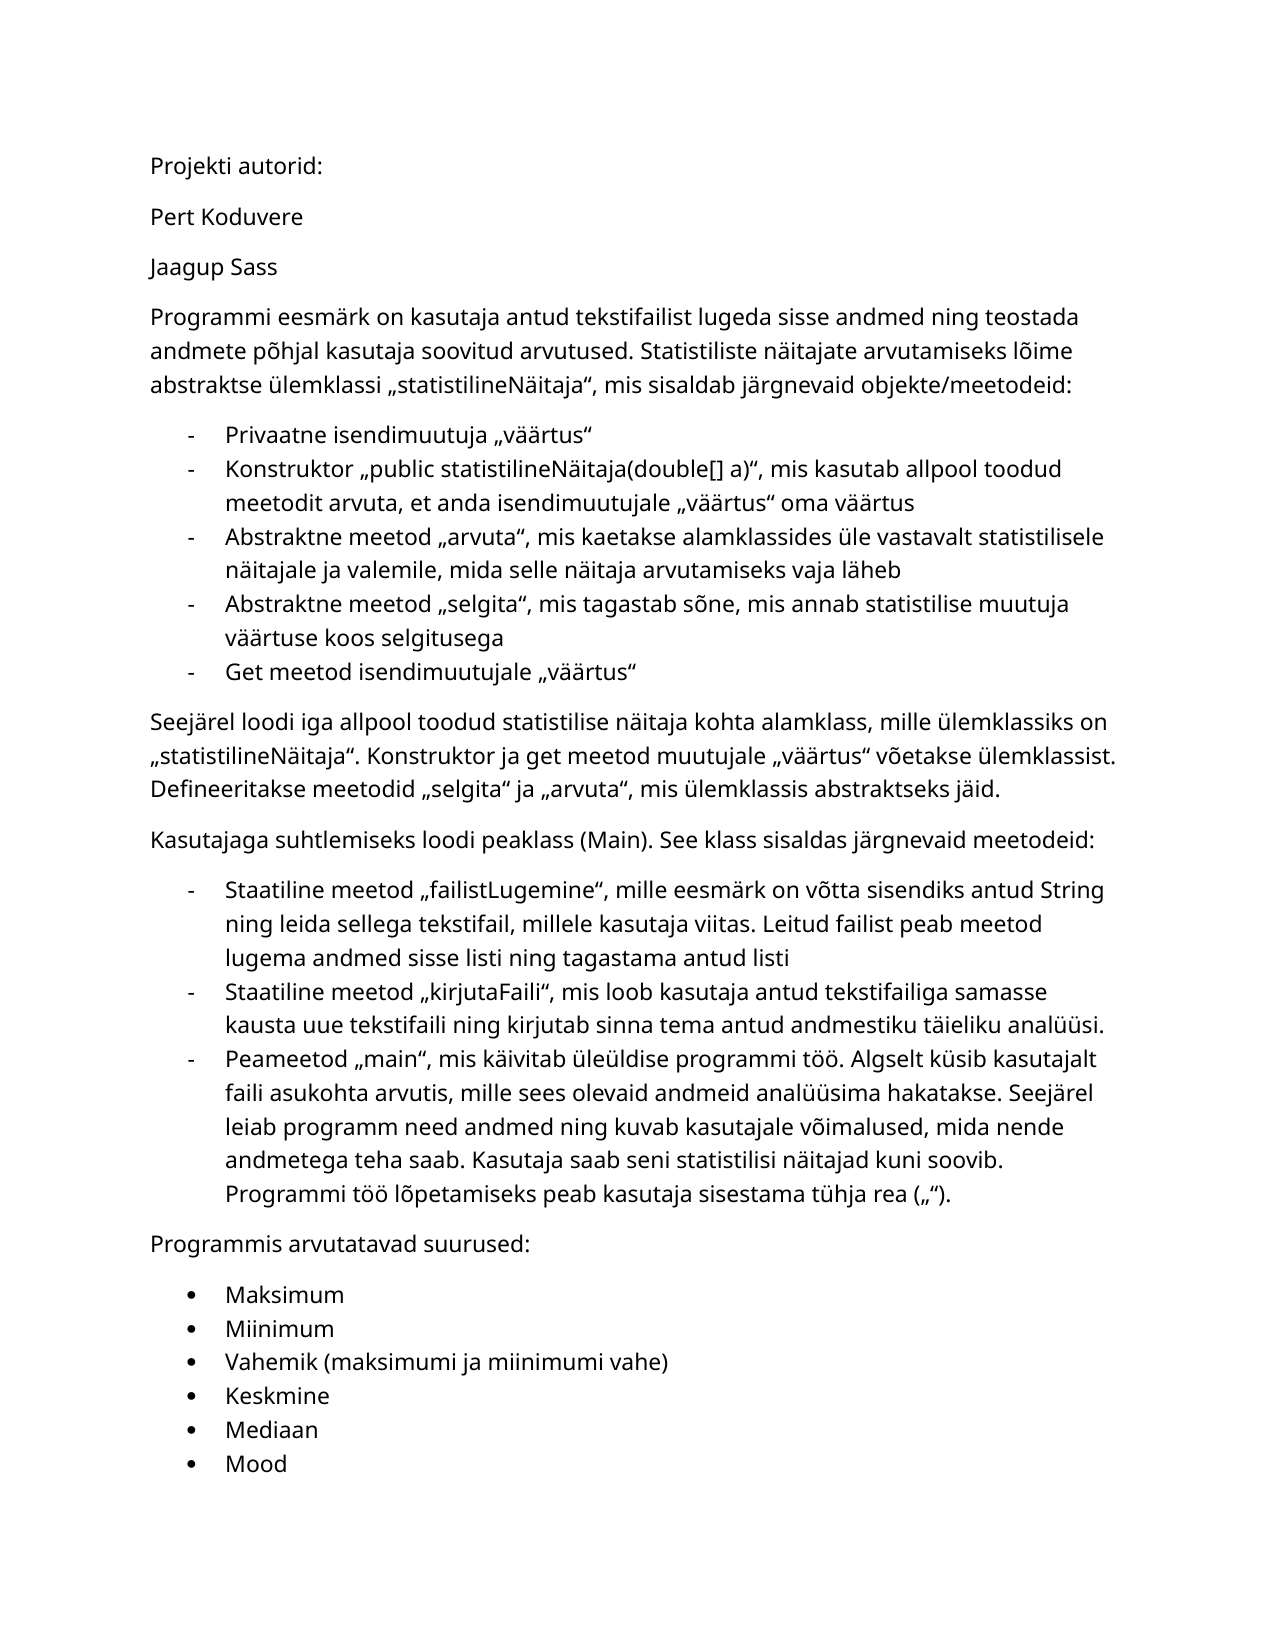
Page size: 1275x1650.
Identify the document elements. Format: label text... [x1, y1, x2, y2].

list Privaatne isendimuutuja „väärtus“ [187, 419, 1125, 450]
list Abstraktne meetod „selgita“, mis tagastab sõne, mis annab statistilise muutuja väärtuse koos selgitusega [187, 588, 1125, 653]
list Miinimum [187, 1312, 1125, 1344]
list Staatiline meetod „kirjutaFaili“, mis loob kasutaja antud tekstifailiga samasse kausta uue tekstifaili ning kirjutab sinna tema antud andmestiku täieliku analüüsi. [187, 975, 1125, 1040]
text Jaagup Sass [150, 251, 1125, 282]
list Mediaan [187, 1414, 1125, 1445]
list Get meetod isendimuutujale „väärtus“ [187, 655, 1125, 687]
list Keskmine [187, 1380, 1125, 1411]
text Kasutajaga suhtlemiseks loodi peaklass (Main). See klass sisaldas järgnevaid meetodeid: [150, 824, 1125, 855]
list Staatiline meetod „failistLugemine“, mille eesmärk on võtta sisendiks antud String ning leida sellega tekstifail, millele kasutaja viitas. Leitud failist peab meetod lugema andmed sisse listi ning tagastama antud listi [187, 874, 1125, 973]
text Projekti autorid: [150, 150, 1125, 181]
text Seejärel loodi iga allpool toodud statistilise näitaja kohta alamklass, mille ülemklassiks on „statistilineNäitaja“. Konstruktor ja get meetod muutujale „väärtus“ võetakse ülemklassist. Defineeritakse meetodid „selgita“ ja „arvuta“, mis ülemklassis abstraktseks jäid. [150, 706, 1125, 804]
list Maksimum [187, 1279, 1125, 1310]
text Pert Koduvere [150, 200, 1125, 232]
text Programmi eesmärk on kasutaja antud tekstifailist lugeda sisse andmed ning teostada andmete põhjal kasutaja soovitud arvutused. Statistiliste näitajate arvutamiseks lõime abstraktse ülemklassi „statistilineNäitaja“, mis sisaldab järgnevaid objekte/meetodeid: [150, 301, 1125, 400]
list Konstruktor „public statistilineNäitaja(double[] a)“, mis kasutab allpool toodud meetodit arvuta, et anda isendimuutujale „väärtus“ oma väärtus [187, 453, 1125, 518]
list Vahemik (maksimumi ja miinimumi vahe) [187, 1346, 1125, 1377]
list Peameetod „main“, mis käivitab üleüldise programmi töö. Algselt küsib kasutajalt faili asukohta arvutis, mille sees olevaid andmeid analüüsima hakatakse. Seejärel leiab programm need andmed ning kuvab kasutajale võimalused, mida nende andmetega teha saab. Kasutaja saab seni statistilisi näitajad kuni soovib. Programmi töö lõpetamiseks peab kasutaja sisestama tühja rea („“). [187, 1043, 1125, 1209]
text Programmis arvutatavad suurused: [150, 1228, 1125, 1259]
list Mood [187, 1447, 1125, 1479]
list Abstraktne meetod „arvuta“, mis kaetakse alamklassides üle vastavalt statistilisele näitajale ja valemile, mida selle näitaja arvutamiseks vaja läheb [187, 520, 1125, 585]
